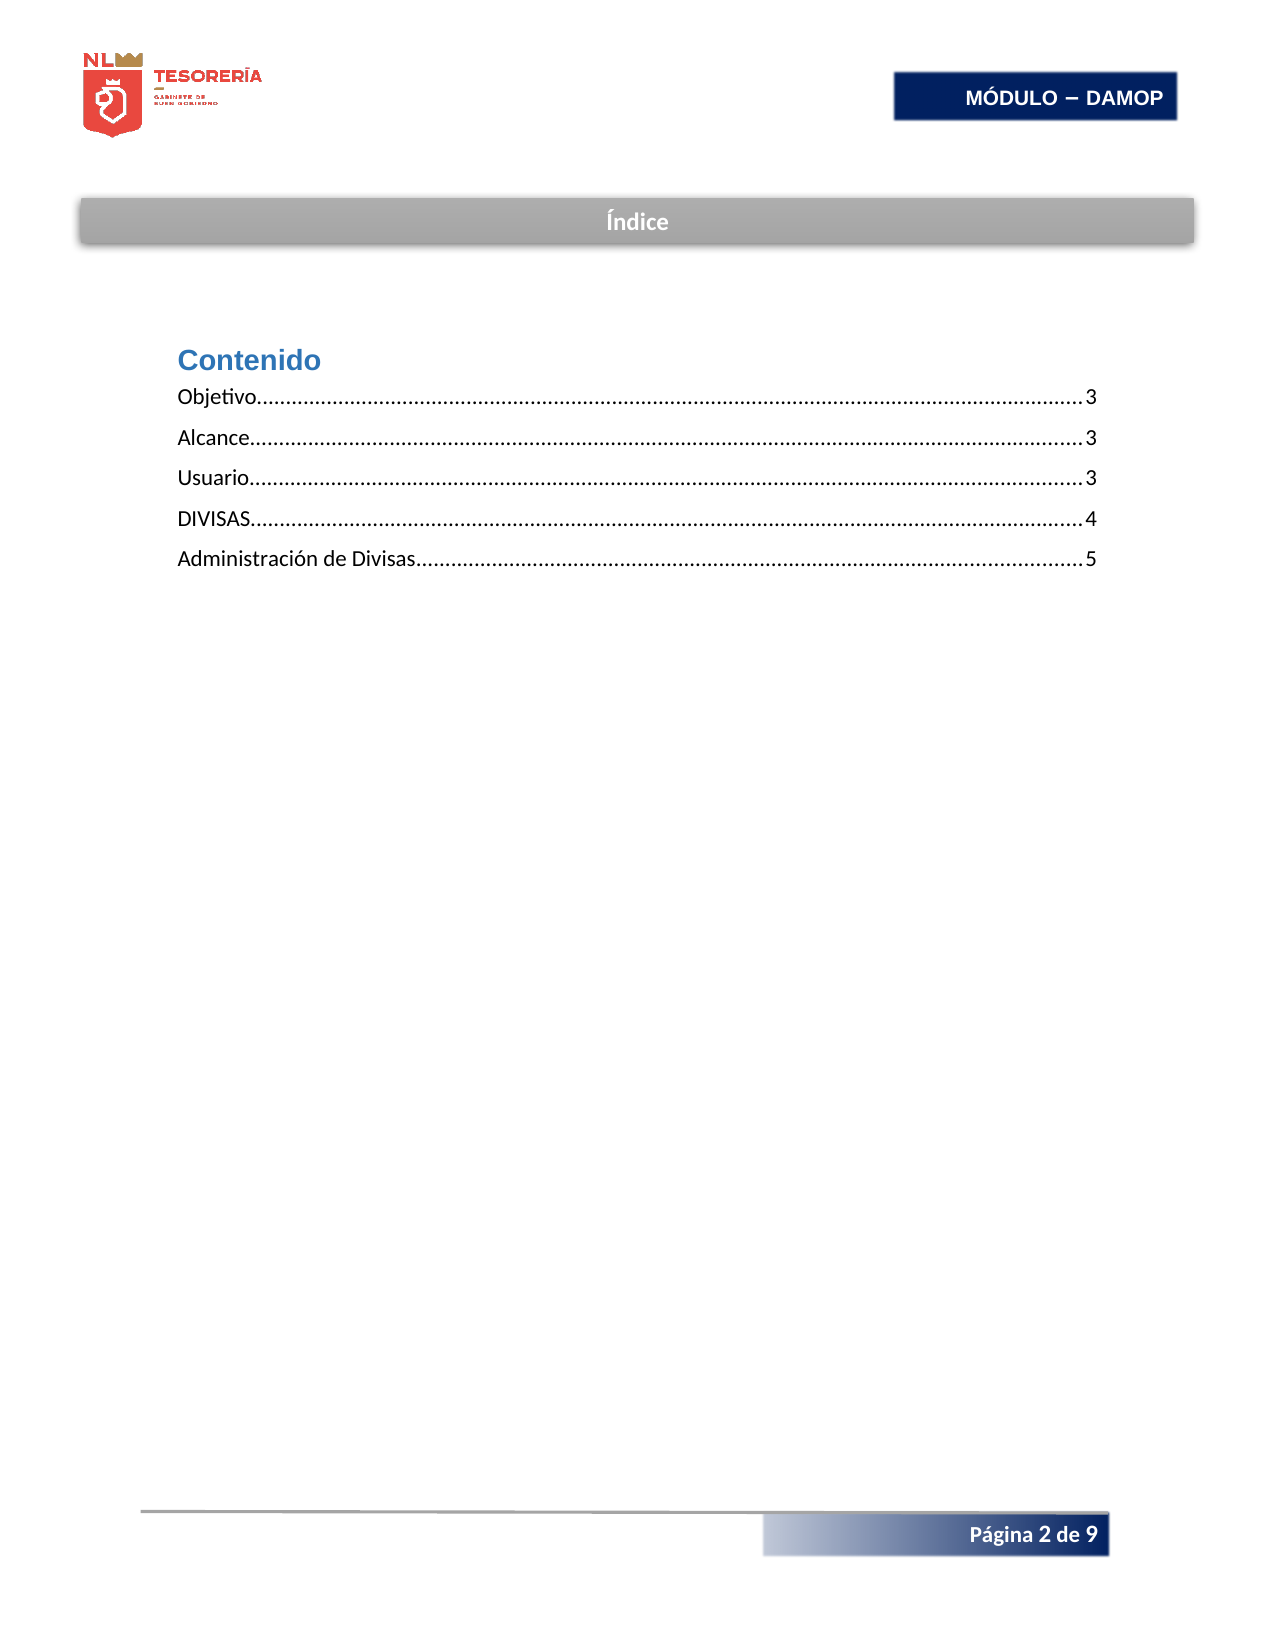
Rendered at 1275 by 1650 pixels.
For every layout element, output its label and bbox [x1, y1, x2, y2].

picture [79, 43, 264, 140]
